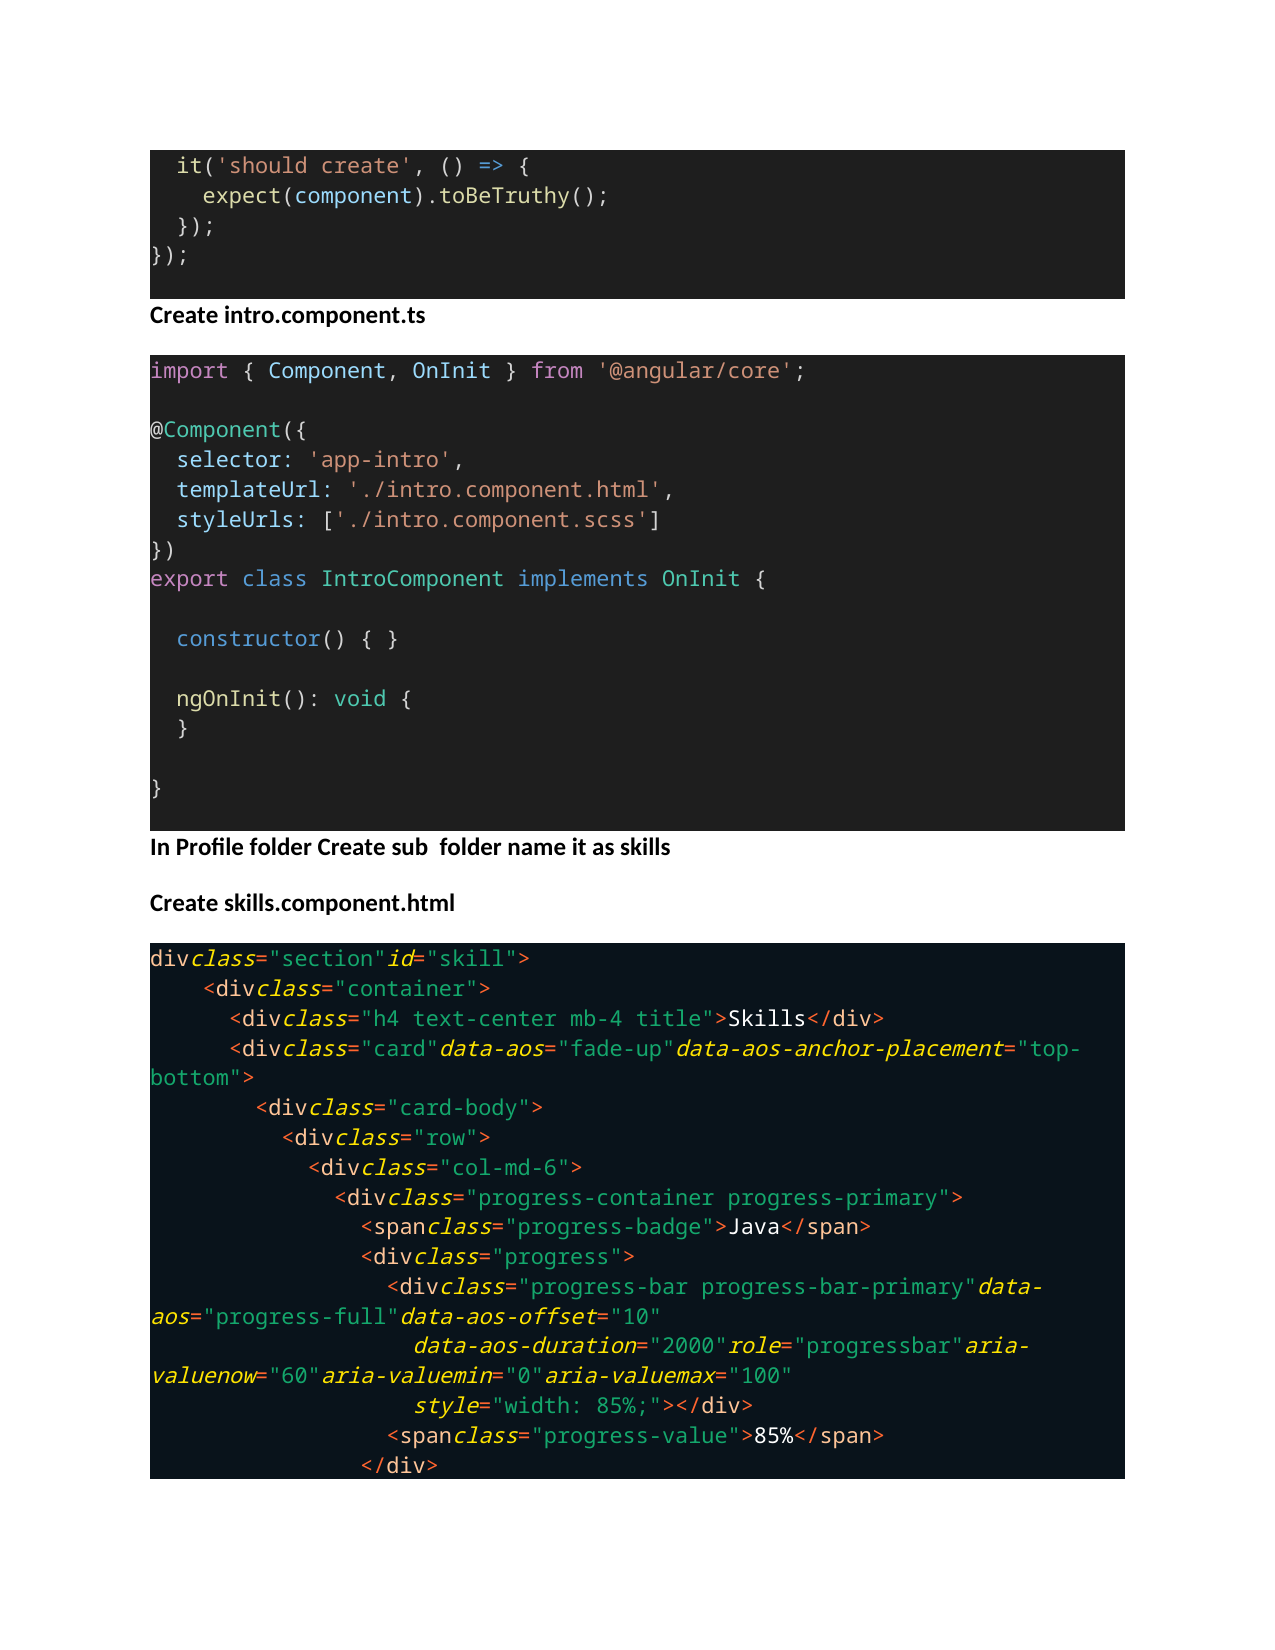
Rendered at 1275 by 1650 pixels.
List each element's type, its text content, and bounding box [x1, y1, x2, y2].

text <divclass="h4 text-center mb-4 title">Skills</div> [150, 1003, 1125, 1032]
text styleUrls: ['./intro.component.scss'] [150, 504, 1125, 533]
text <divclass="col-md-6"> [150, 1152, 1125, 1181]
text }) [150, 533, 1125, 563]
text } [150, 712, 1125, 742]
text <spanclass="progress-value">85%</span> [150, 1420, 1125, 1449]
text }); [150, 239, 1125, 269]
text data-aos-duration="2000"role="progressbar"aria-valuenow="60"aria-valuemin="0"aria-valuemax="100" [150, 1330, 1125, 1390]
text Create intro.component.ts [150, 299, 1125, 329]
text divclass="section"id="skill"> [150, 943, 1125, 973]
text <divclass="card"data-aos="fade-up"data-aos-anchor-placement="top-bottom"> [150, 1032, 1125, 1092]
text export class IntroComponent implements OnInit { [150, 563, 1125, 593]
text Create skills.component.html [150, 887, 1125, 918]
text <divclass="progress-bar progress-bar-primary"data-aos="progress-full"data-aos-offset="10" [150, 1271, 1125, 1330]
text expect(component).toBeTruthy(); [150, 180, 1125, 209]
text <divclass="progress-container progress-primary"> [150, 1181, 1125, 1211]
text templateUrl: './intro.component.html', [150, 474, 1125, 504]
text In Profile folder Create sub folder name it as skills [150, 831, 1125, 862]
text <divclass="container"> [150, 973, 1125, 1003]
text style="width: 85%;"></div> [150, 1390, 1125, 1420]
text <divclass="card-body"> [150, 1092, 1125, 1122]
text <divclass="progress"> [150, 1241, 1125, 1271]
text <divclass="row"> [150, 1122, 1125, 1152]
text import { Component, OnInit } from '@angular/core'; [150, 355, 1125, 384]
text } [150, 772, 1125, 802]
text }); [150, 209, 1125, 239]
text it('should create', () => { [150, 150, 1125, 180]
text ngOnInit(): void { [150, 682, 1125, 712]
text constructor() { } [150, 623, 1125, 653]
text @Component({ [150, 414, 1125, 444]
text selector: 'app-intro', [150, 444, 1125, 474]
text <spanclass="progress-badge">Java</span> [150, 1211, 1125, 1241]
text </div> [150, 1449, 1125, 1479]
